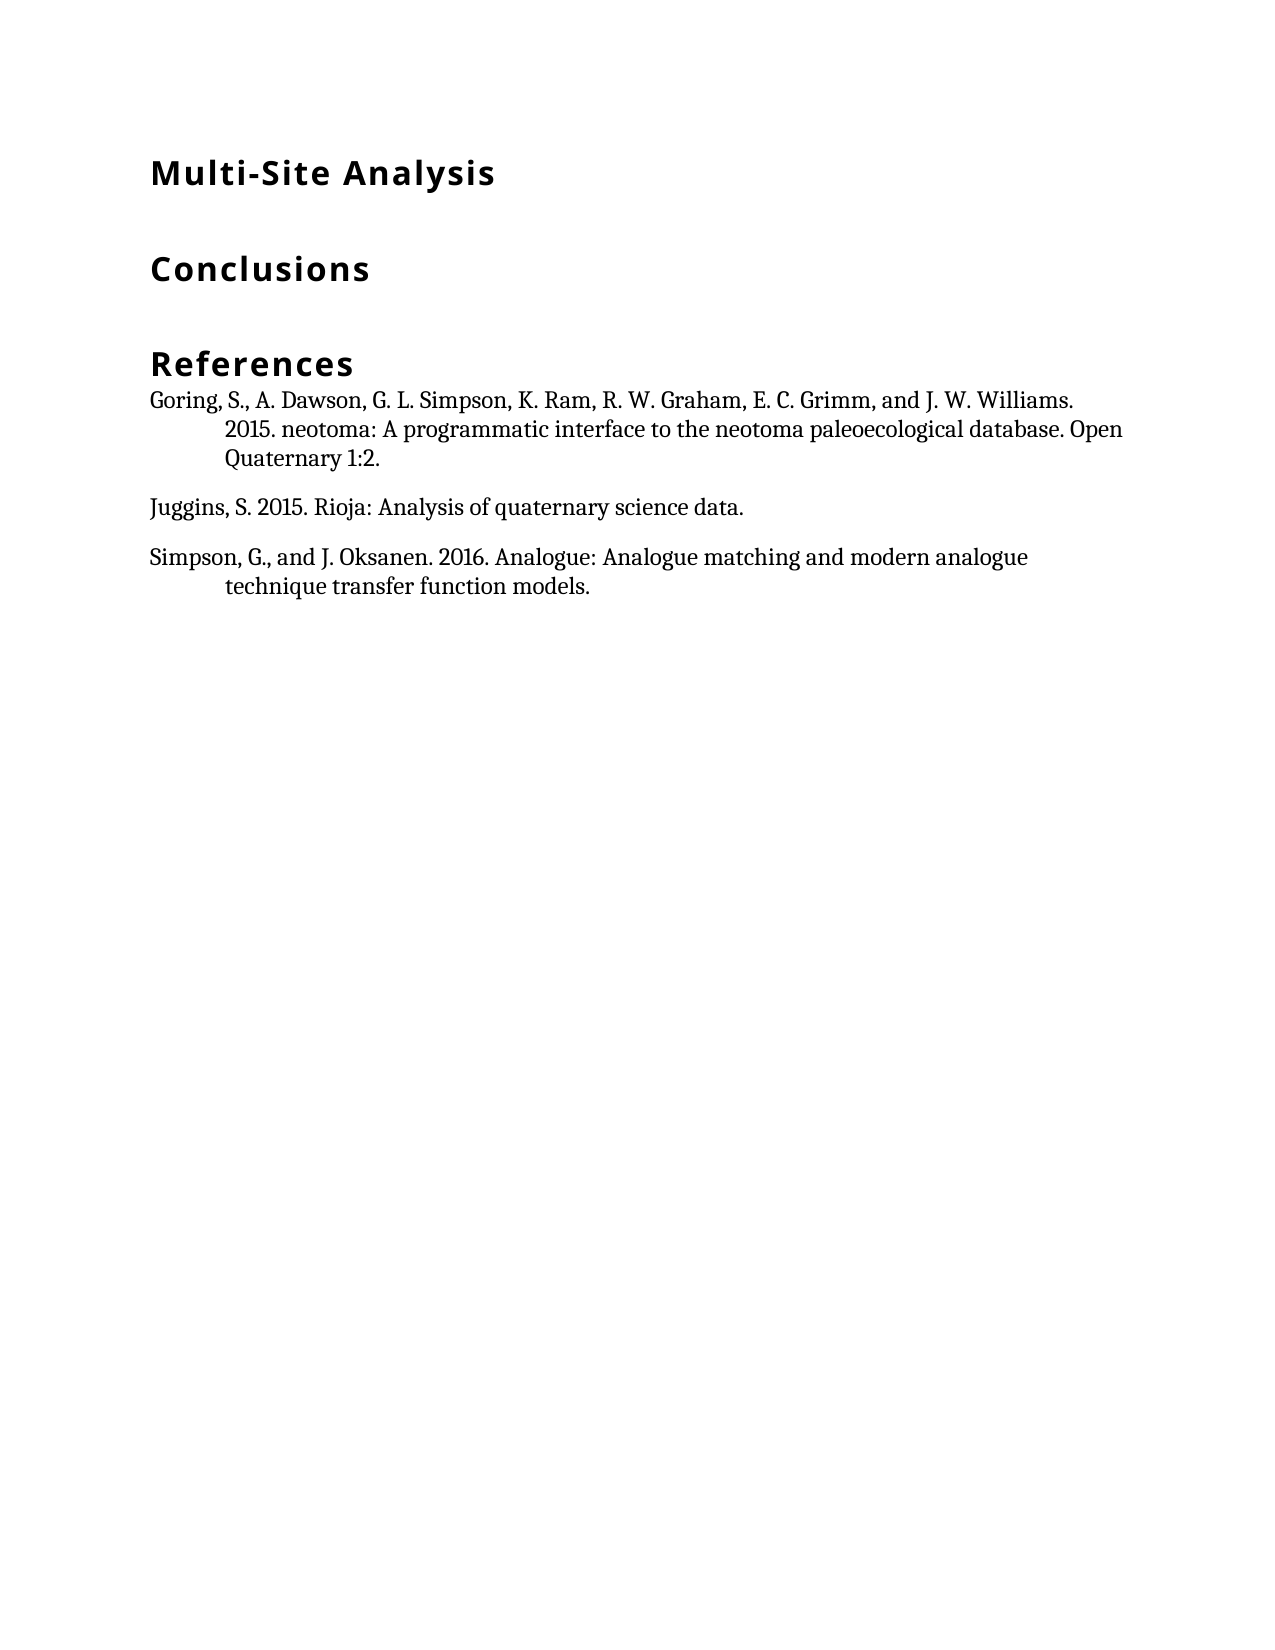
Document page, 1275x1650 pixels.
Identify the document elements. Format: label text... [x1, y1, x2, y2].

text Simpson, G., and J. Oksanen. 2016. Analogue: Analogue matching and modern analogue technique transfer function models. [150, 543, 1125, 600]
subtitle Multi-Site Analysis [150, 150, 1125, 195]
text Juggins, S. 2015. Rioja: Analysis of quaternary science data. [150, 493, 1125, 522]
text Goring, S., A. Dawson, G. L. Simpson, K. Ram, R. W. Graham, E. C. Grimm, and J. W. Williams. 2015. neotoma: A programmatic interface to the neotoma paleoecological database. Open Quaternary 1:2. [150, 386, 1125, 472]
subtitle References [150, 341, 1125, 386]
subtitle Conclusions [150, 245, 1125, 291]
